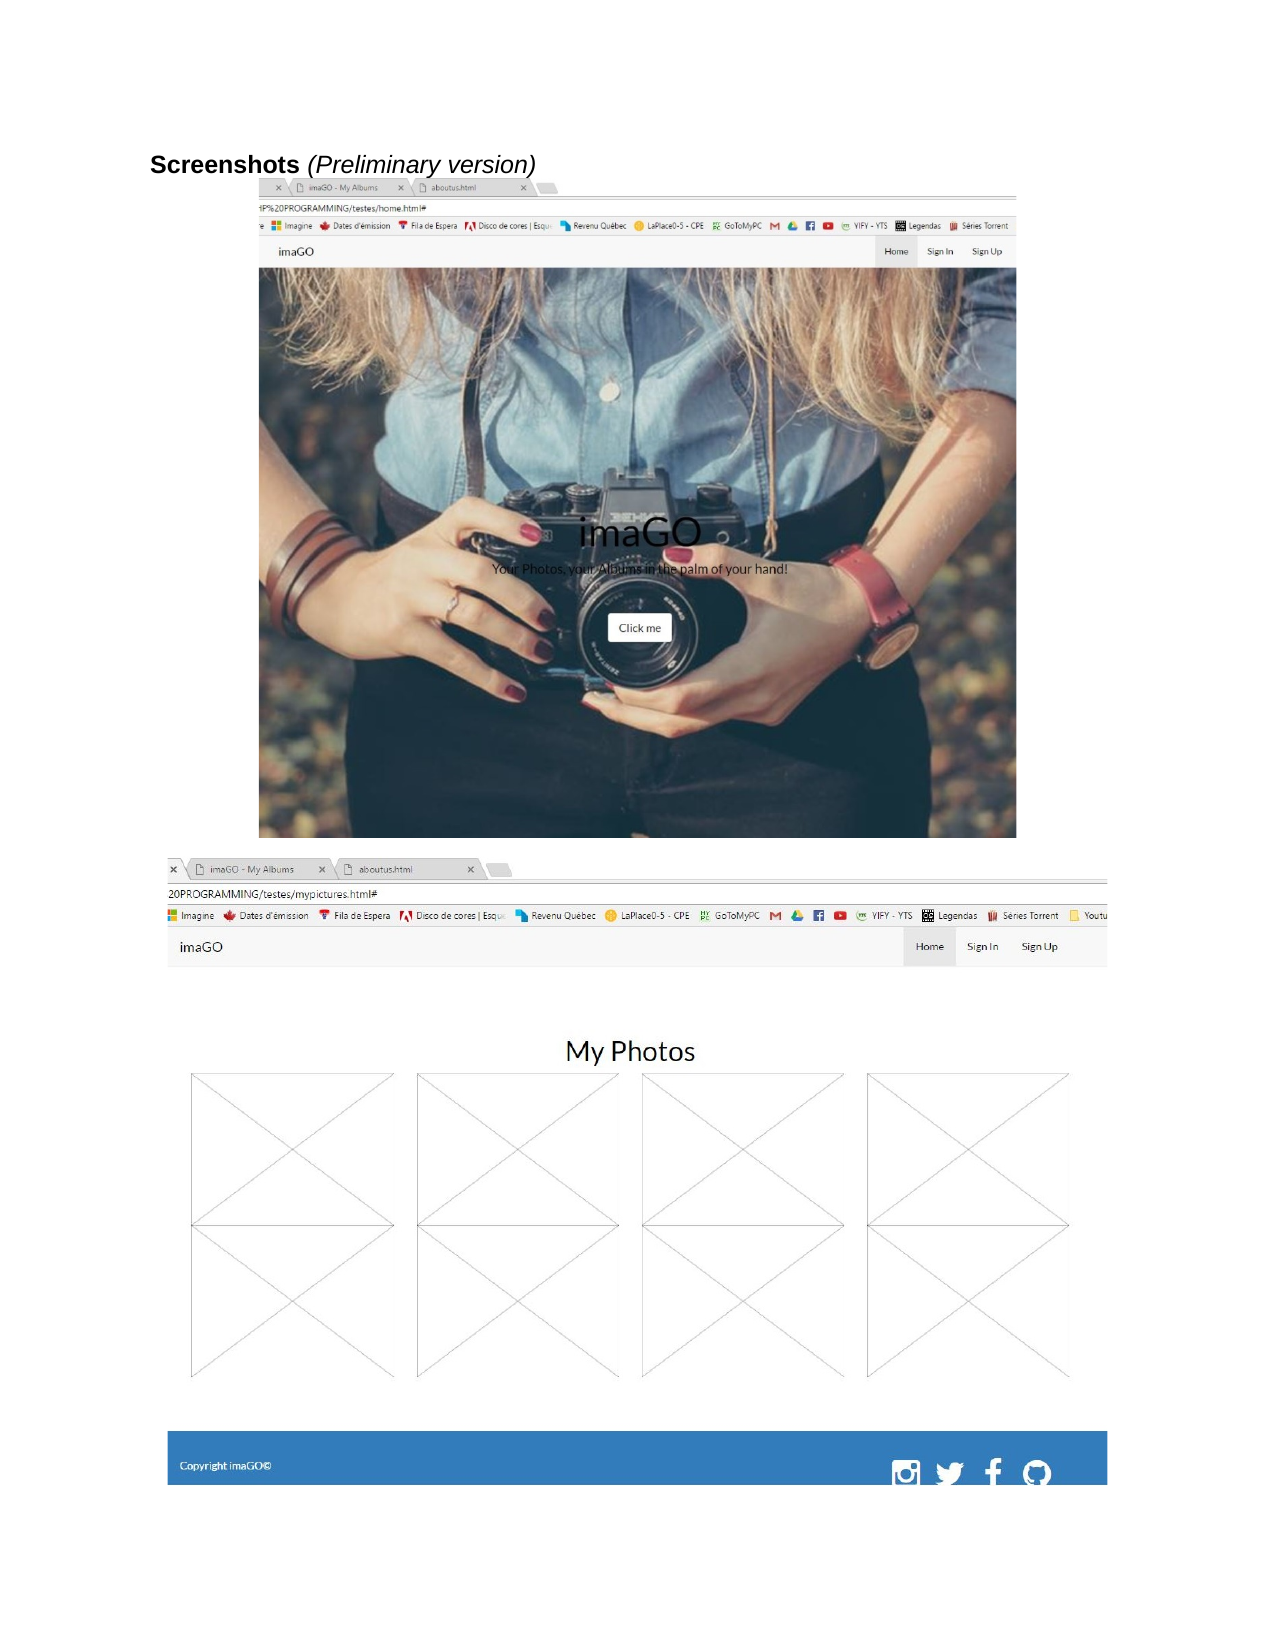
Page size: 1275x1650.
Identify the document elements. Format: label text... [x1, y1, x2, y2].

text Screenshots (Preliminary version) [150, 150, 1125, 179]
picture [167, 856, 1108, 1486]
picture [258, 178, 1017, 838]
